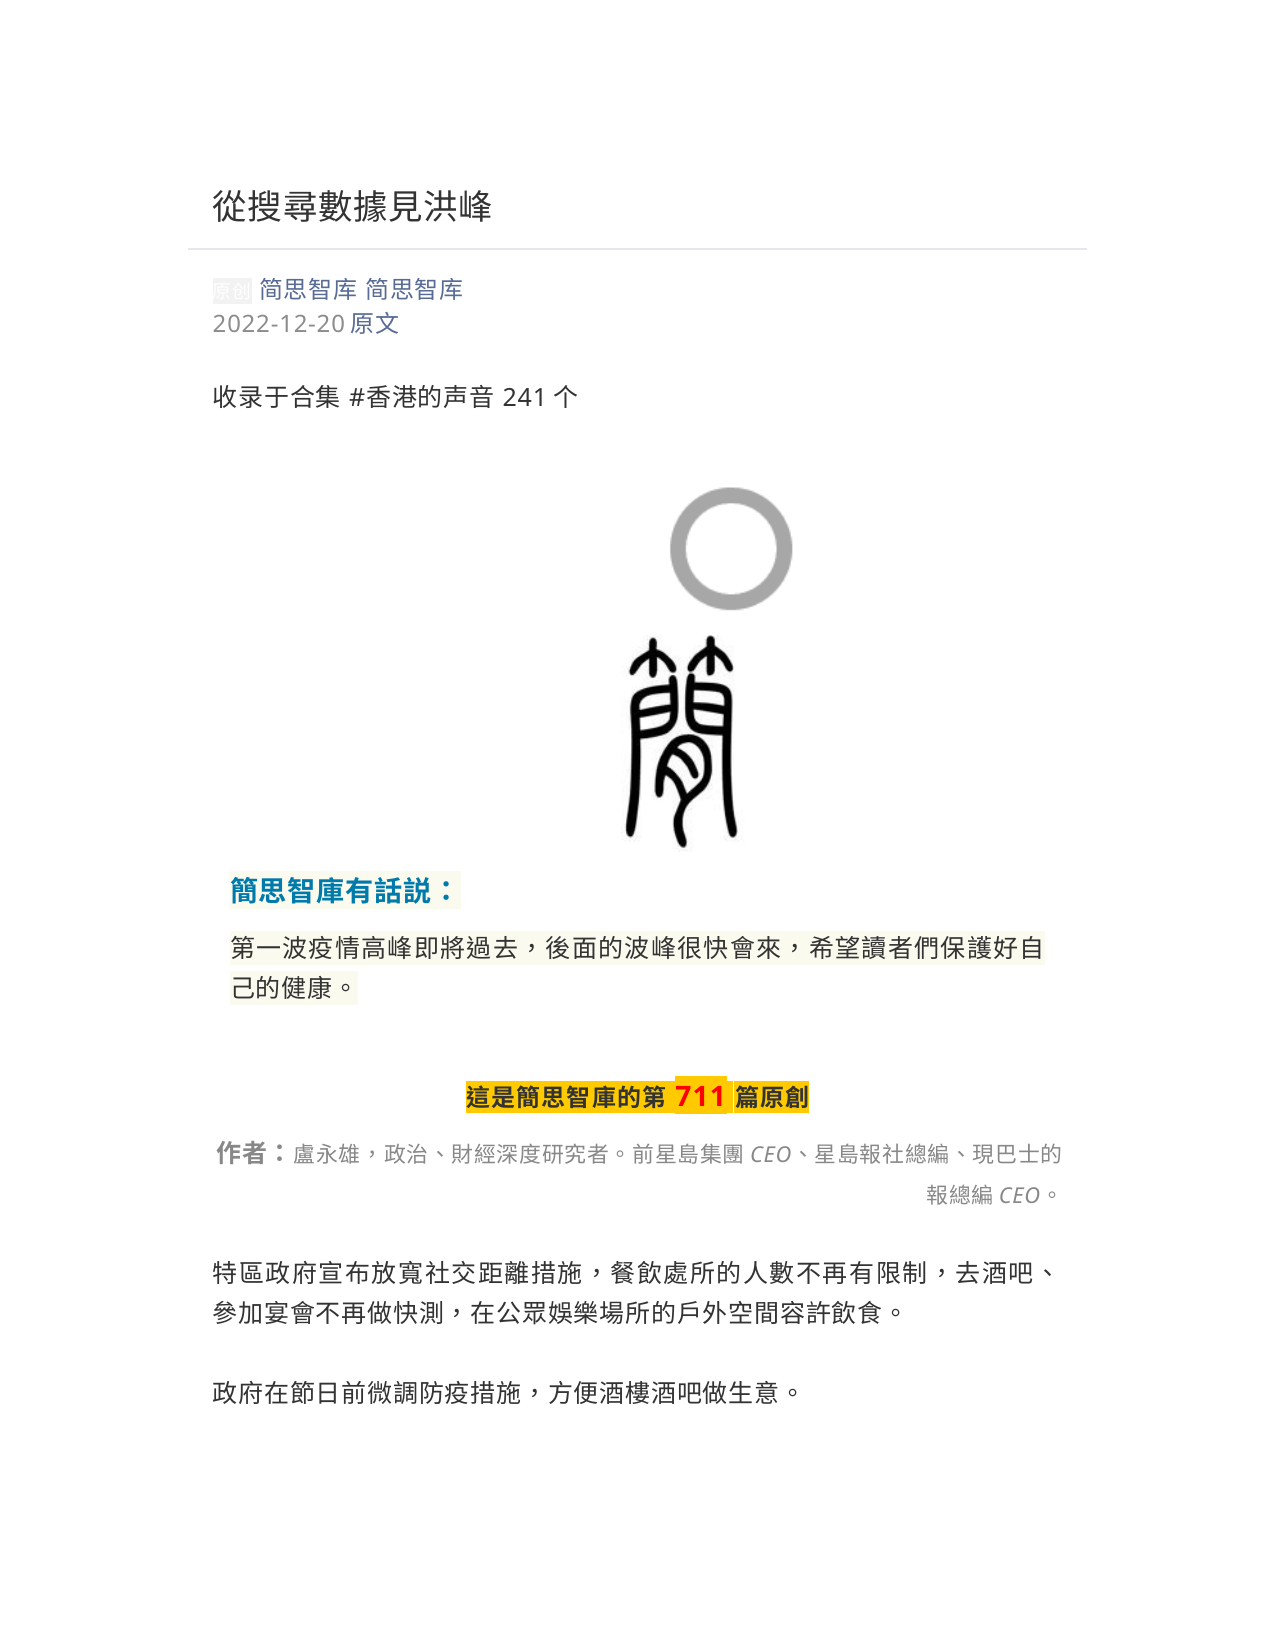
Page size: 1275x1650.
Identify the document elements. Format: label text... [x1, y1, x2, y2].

text 這是簡思智庫的第 711 篇原創 [727, 1076, 1045, 1114]
text 特區政府宣布放寬社交距離措施，餐飲處所的人數不再有限制，去酒吧、參加宴會不再做快測，在公眾娛樂場所的戶外空間容許飲食。 [212, 1250, 1062, 1330]
title 從搜尋數據見洪峰 [187, 150, 1087, 250]
text 作者：盧永雄，政治、財經深度研究者。前星島集團CEO、星島報社總編、現巴士的報總編CEO。 [212, 1130, 1062, 1210]
text 收录于合集 #香港的声音 241个 [212, 374, 1062, 414]
text 第一波疫情高峰即將過去，後面的波峰很快會來，希望讀者們保護好自己的健康。 [230, 965, 1045, 1005]
picture [231, 469, 1232, 857]
text 簡思智庫有話説： [230, 869, 1045, 909]
text 2022-12-20原文 发表于 [212, 306, 1062, 340]
text 這是簡思智庫的第 711 篇原創 [230, 1076, 675, 1114]
list 原创 简思智库 简思智库 [212, 272, 1062, 306]
text 政府在節日前微調防疫措施，方便酒樓酒吧做生意。 [212, 1370, 1062, 1410]
